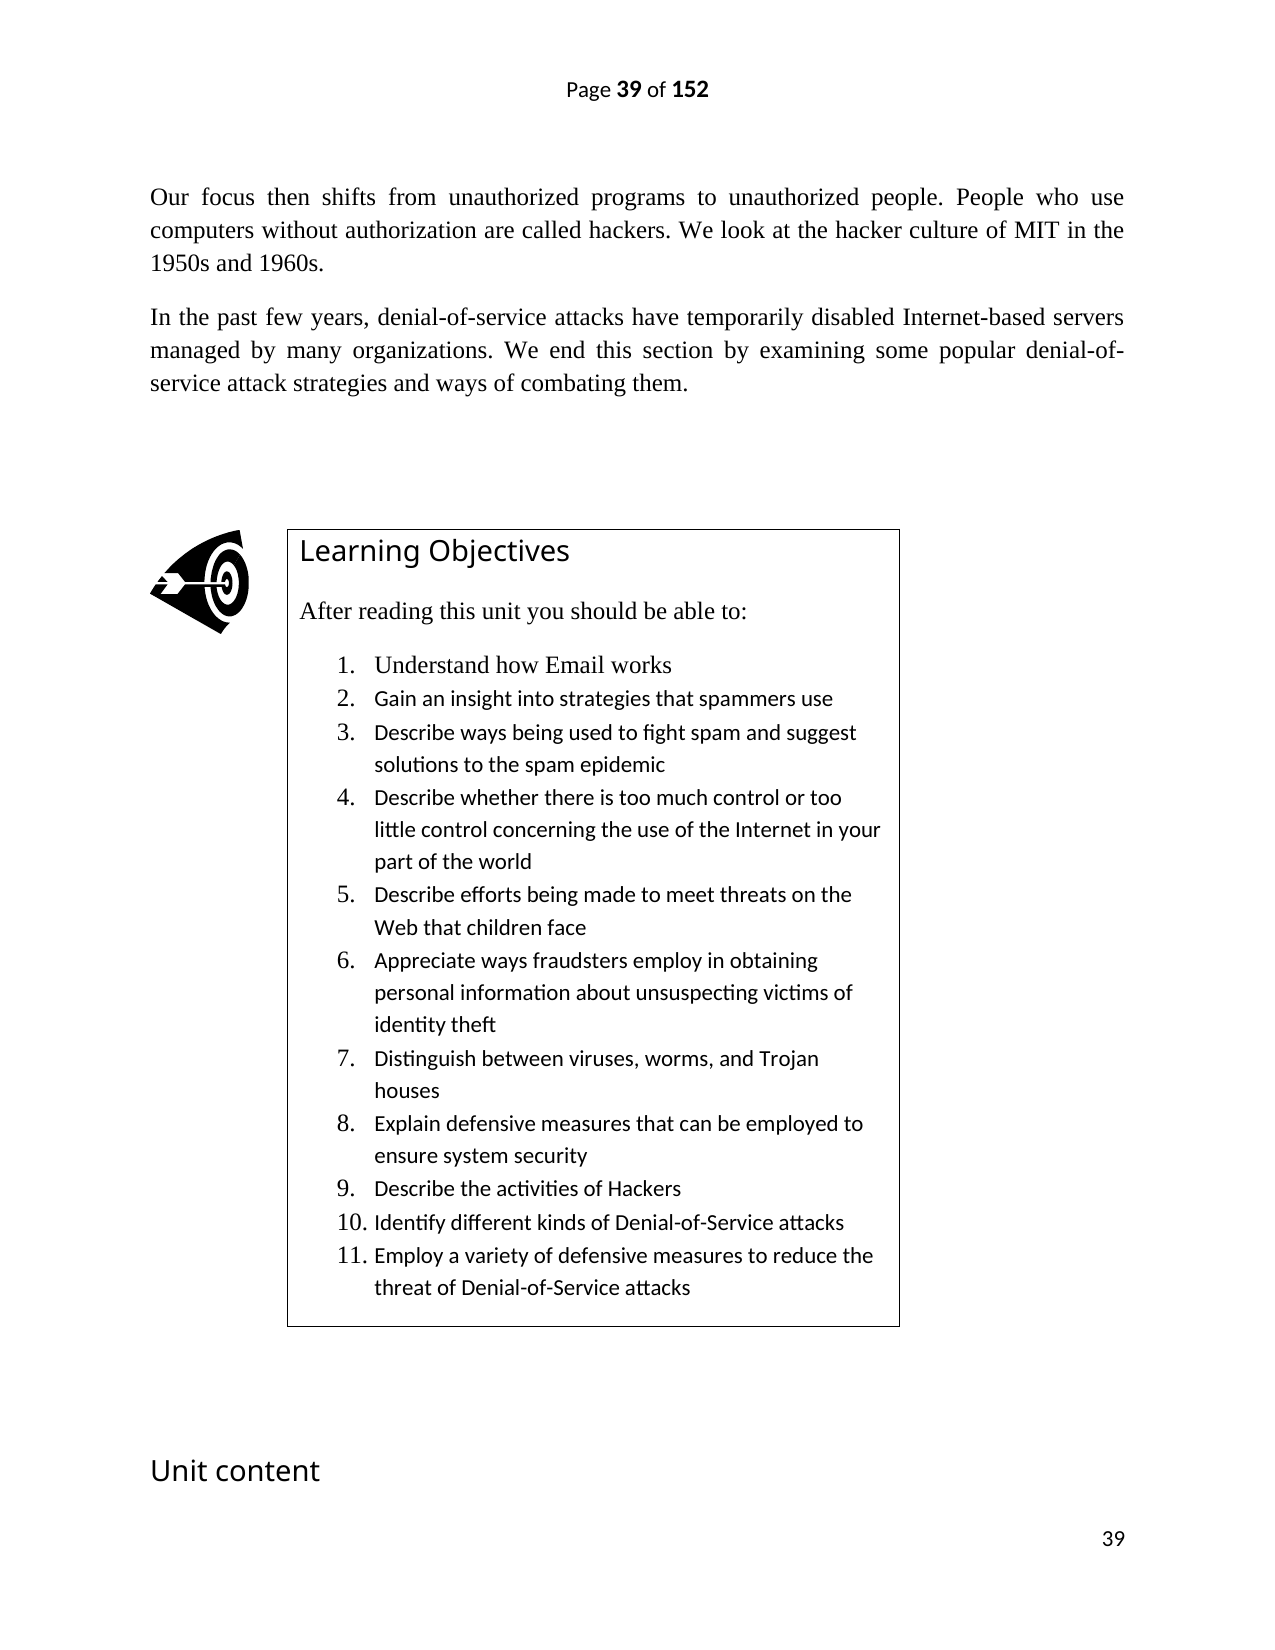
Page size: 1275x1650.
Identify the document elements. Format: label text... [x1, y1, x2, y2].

table_header Learning Objectives After reading this unit you should be able to: Understand how Email works Gain an insight into strategies that spammers use Describe ways being used to fight spam and suggest solutions to the spam epidemic Describe whether there is too much control or too little control concerning the use of the Internet in your part of the world Describe efforts being made to meet threats on the Web that children face Appreciate ways fraudsters employ in obtaining personal information about unsuspecting victims of identity theft Distinguish between viruses, worms, and Trojan houses Explain defensive measures that can be employed to ensure system security Describe the activities of Hackers Identify different kinds of Denial-of-Service attacks Employ a variety of defensive measures to reduce the threat of Denial-of-Service attacks [288, 530, 899, 1326]
text In the past few years, denial-of-service attacks have temporarily disabled Internet-based servers managed by many organizations. We end this section by examining some popular denial-of-service attack strategies and ways of combating them. [150, 302, 1125, 397]
text Unit content [150, 1451, 1125, 1490]
table_header [139, 529, 287, 1326]
text Our focus then shifts from unauthorized programs to unauthorized people. People who use computers without authorization are called hackers. We look at the hacker culture of MIT in the 1950s and 1960s. [150, 182, 1125, 277]
